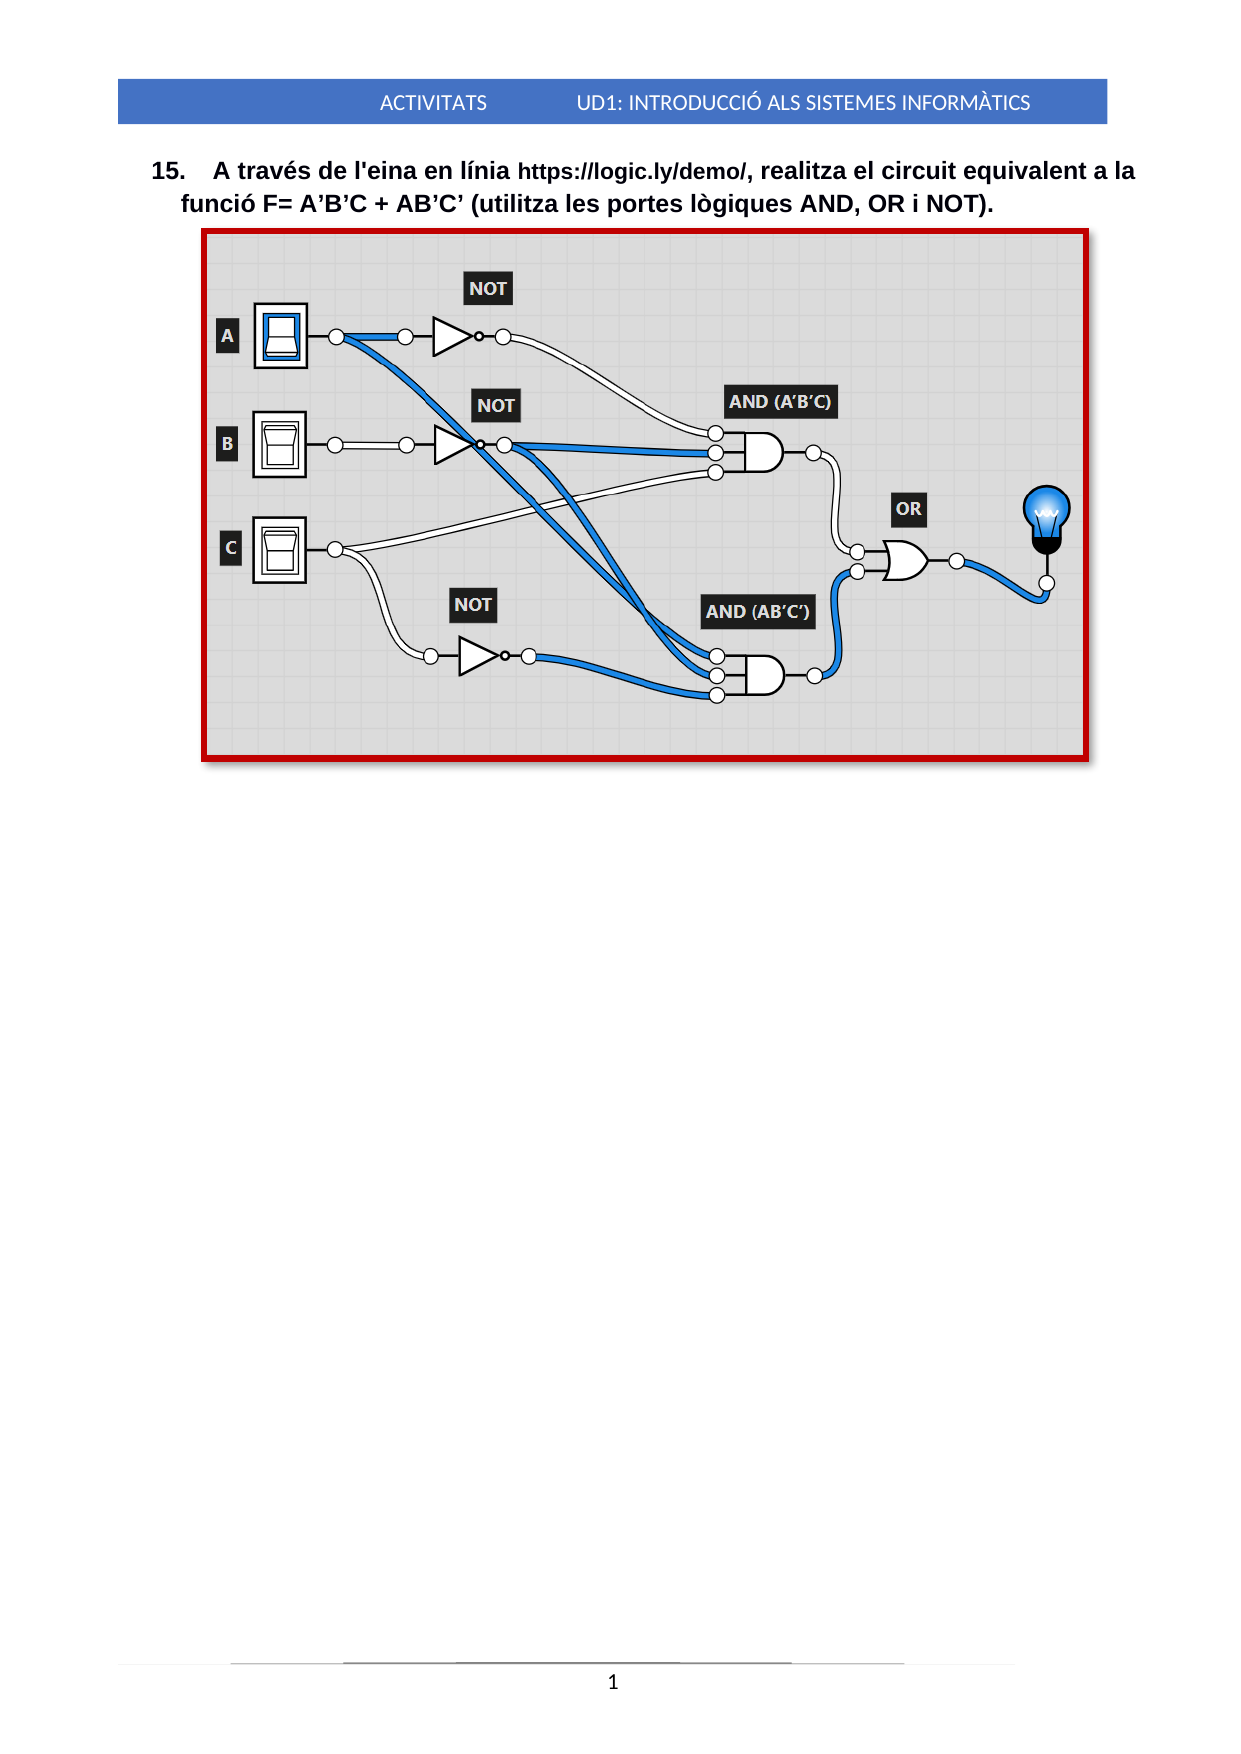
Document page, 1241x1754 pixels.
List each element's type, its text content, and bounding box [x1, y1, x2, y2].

picture [207, 234, 1083, 755]
list A través de l'eina en línia https://logic.ly/demo/, realitza el circuit equivalent a la funció F= A’B’C + AB’C’ (utilitza les portes lògiques AND, OR i NOT). [151, 156, 1178, 218]
picture [118, 1659, 1015, 1667]
